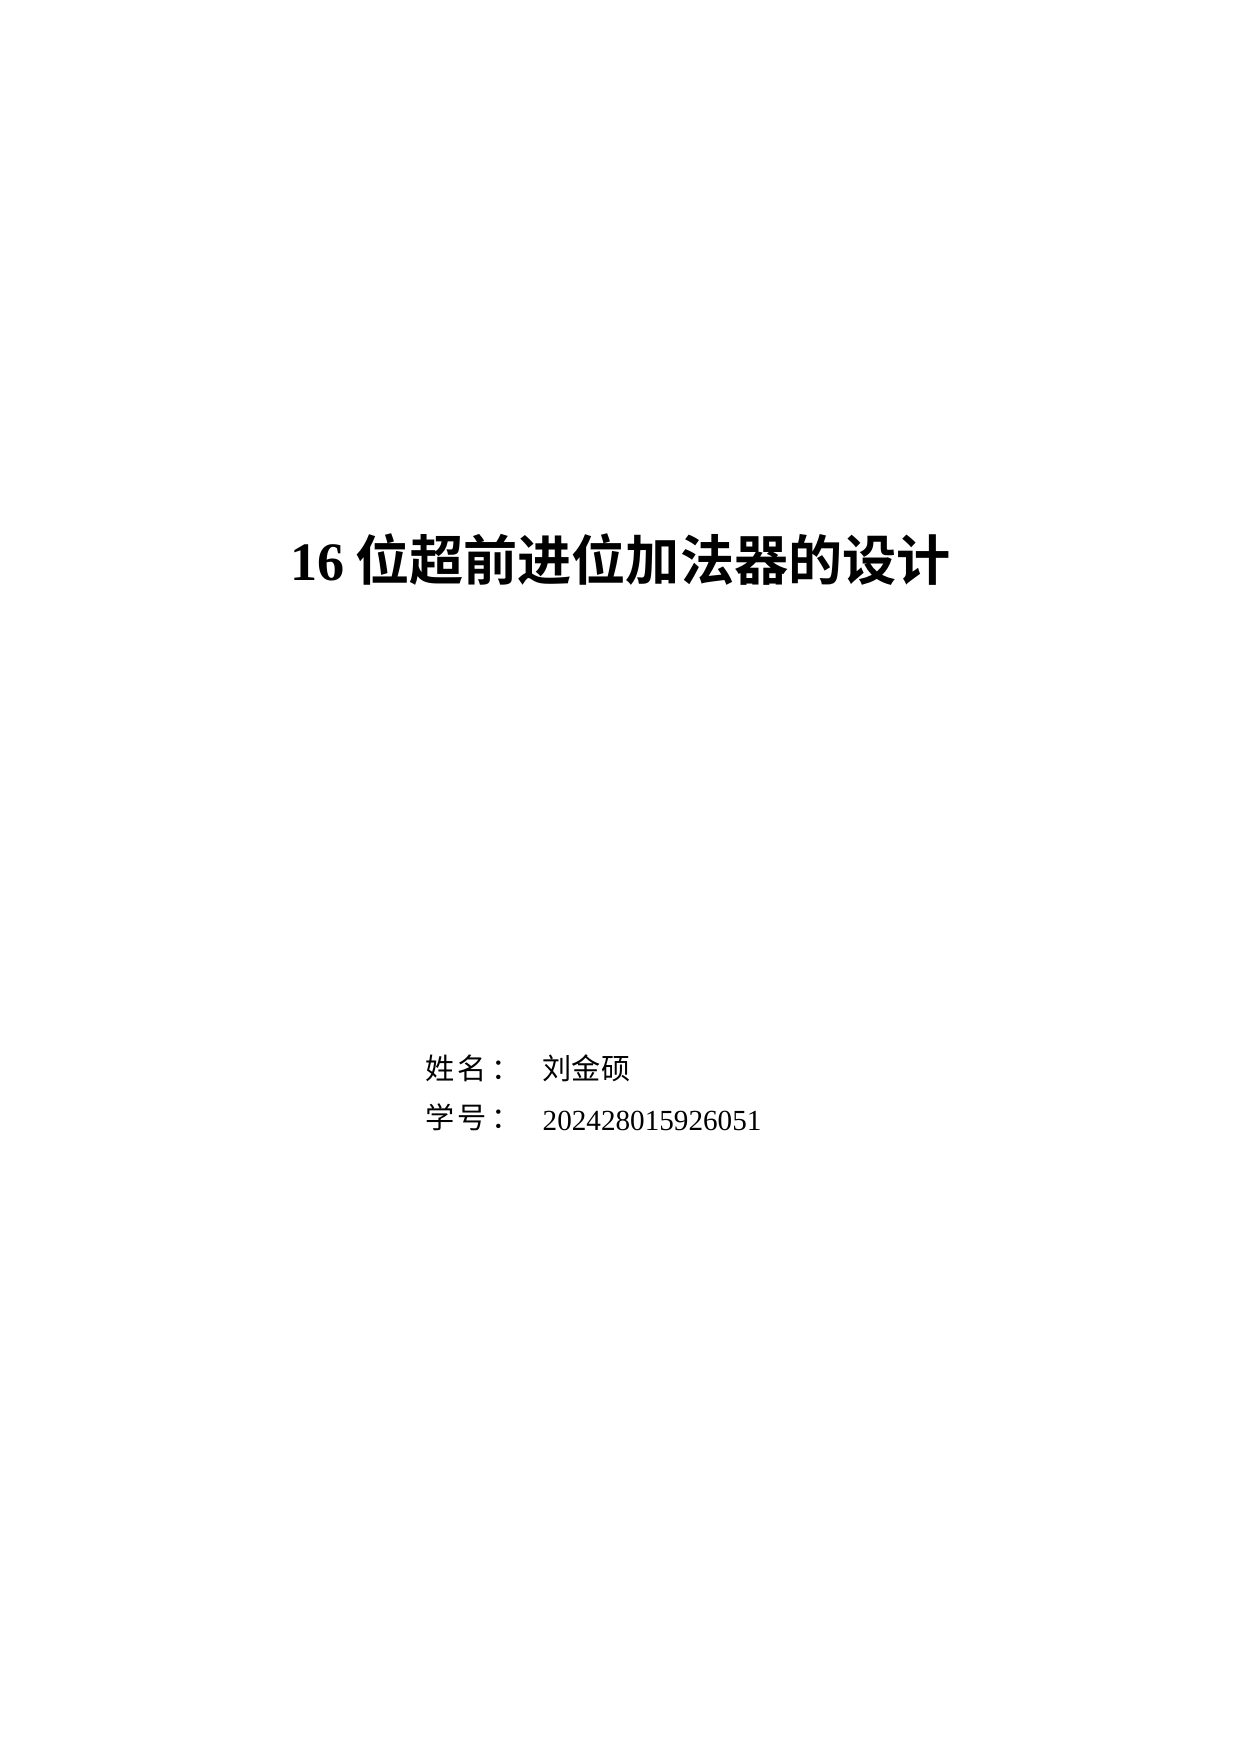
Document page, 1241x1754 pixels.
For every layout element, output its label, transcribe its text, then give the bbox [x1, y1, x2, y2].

table_cell 学号： [414, 1095, 531, 1143]
table_header 刘金硕 [531, 1046, 827, 1094]
table_cell 202428015926051 [531, 1095, 827, 1143]
table_header 姓名： [414, 1046, 531, 1094]
text 16位超前进位加法器的设计 [148, 508, 1092, 606]
